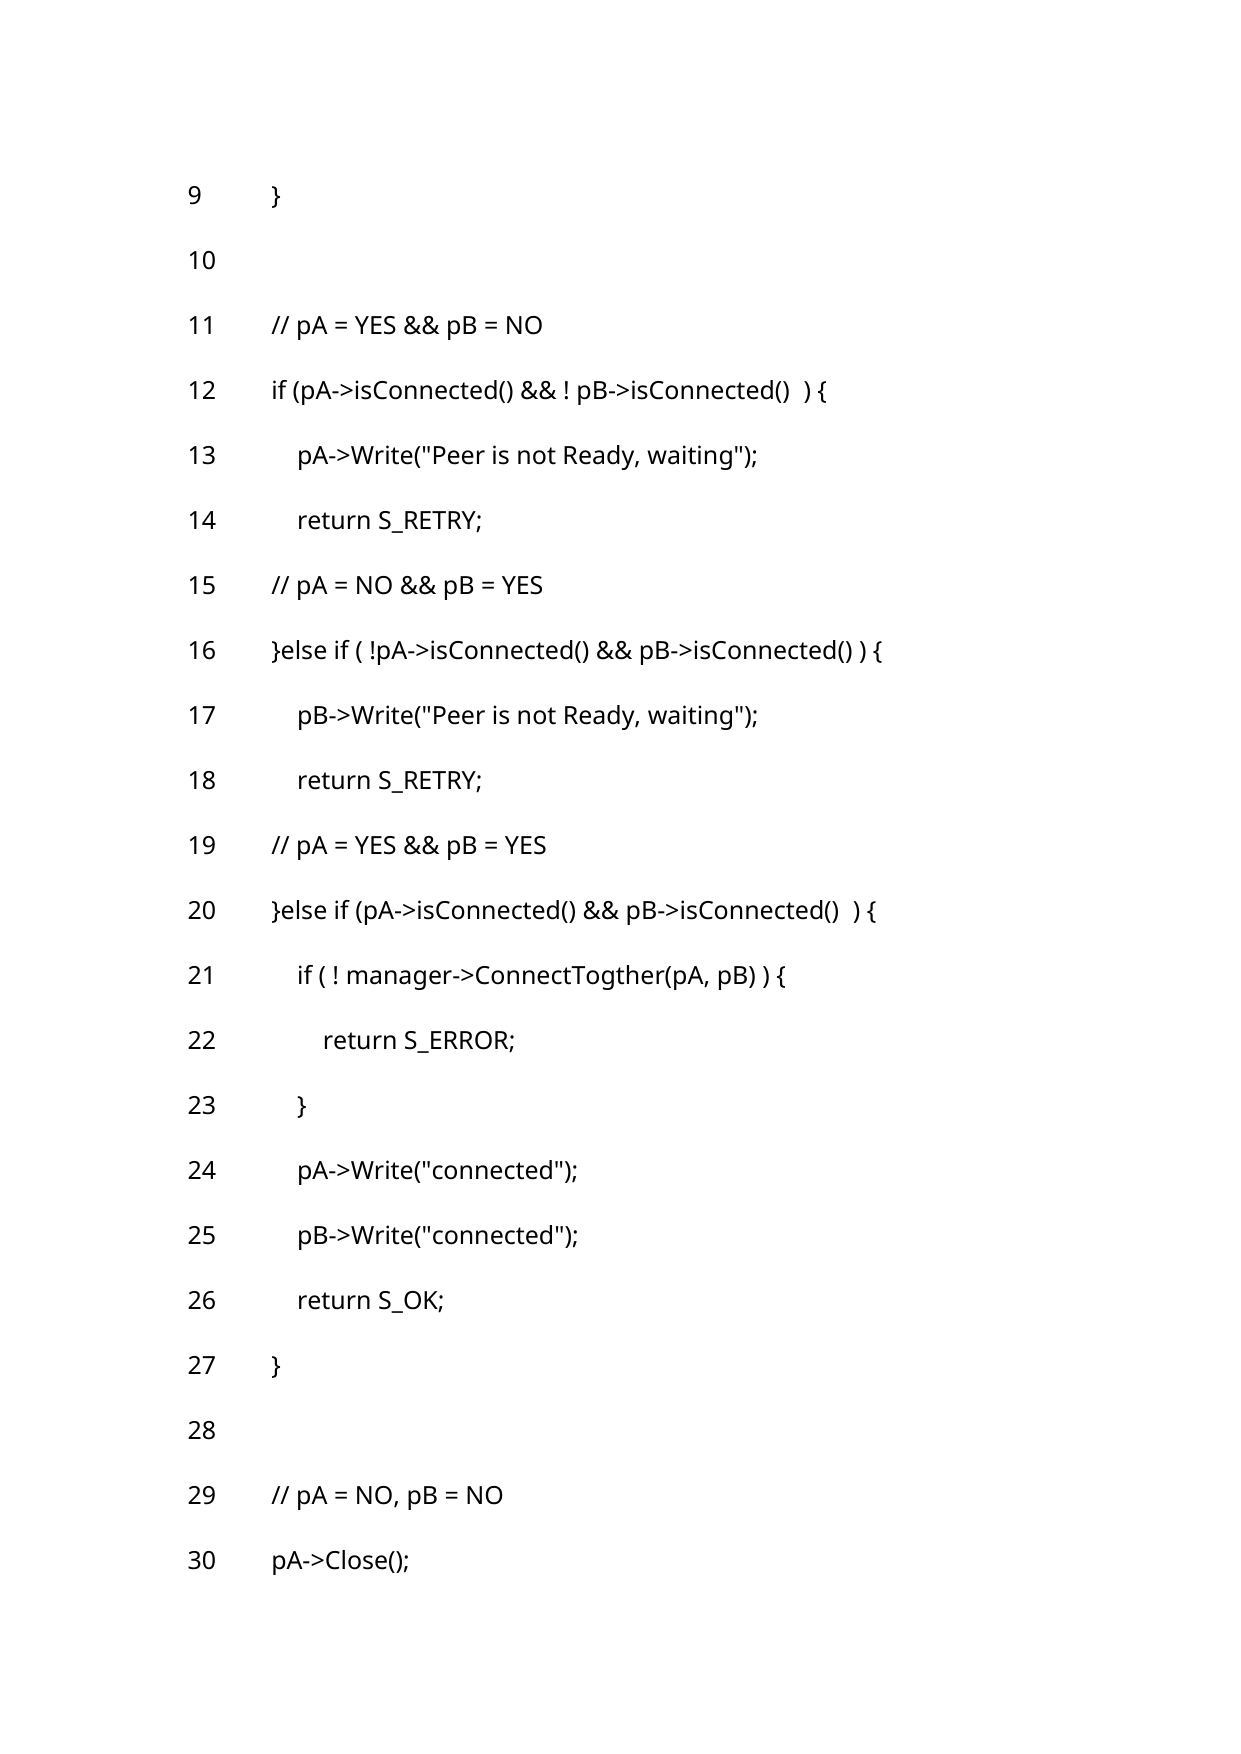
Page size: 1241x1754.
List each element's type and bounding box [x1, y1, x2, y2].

table_header [245, 162, 1240, 1592]
table_header [188, 162, 245, 1592]
